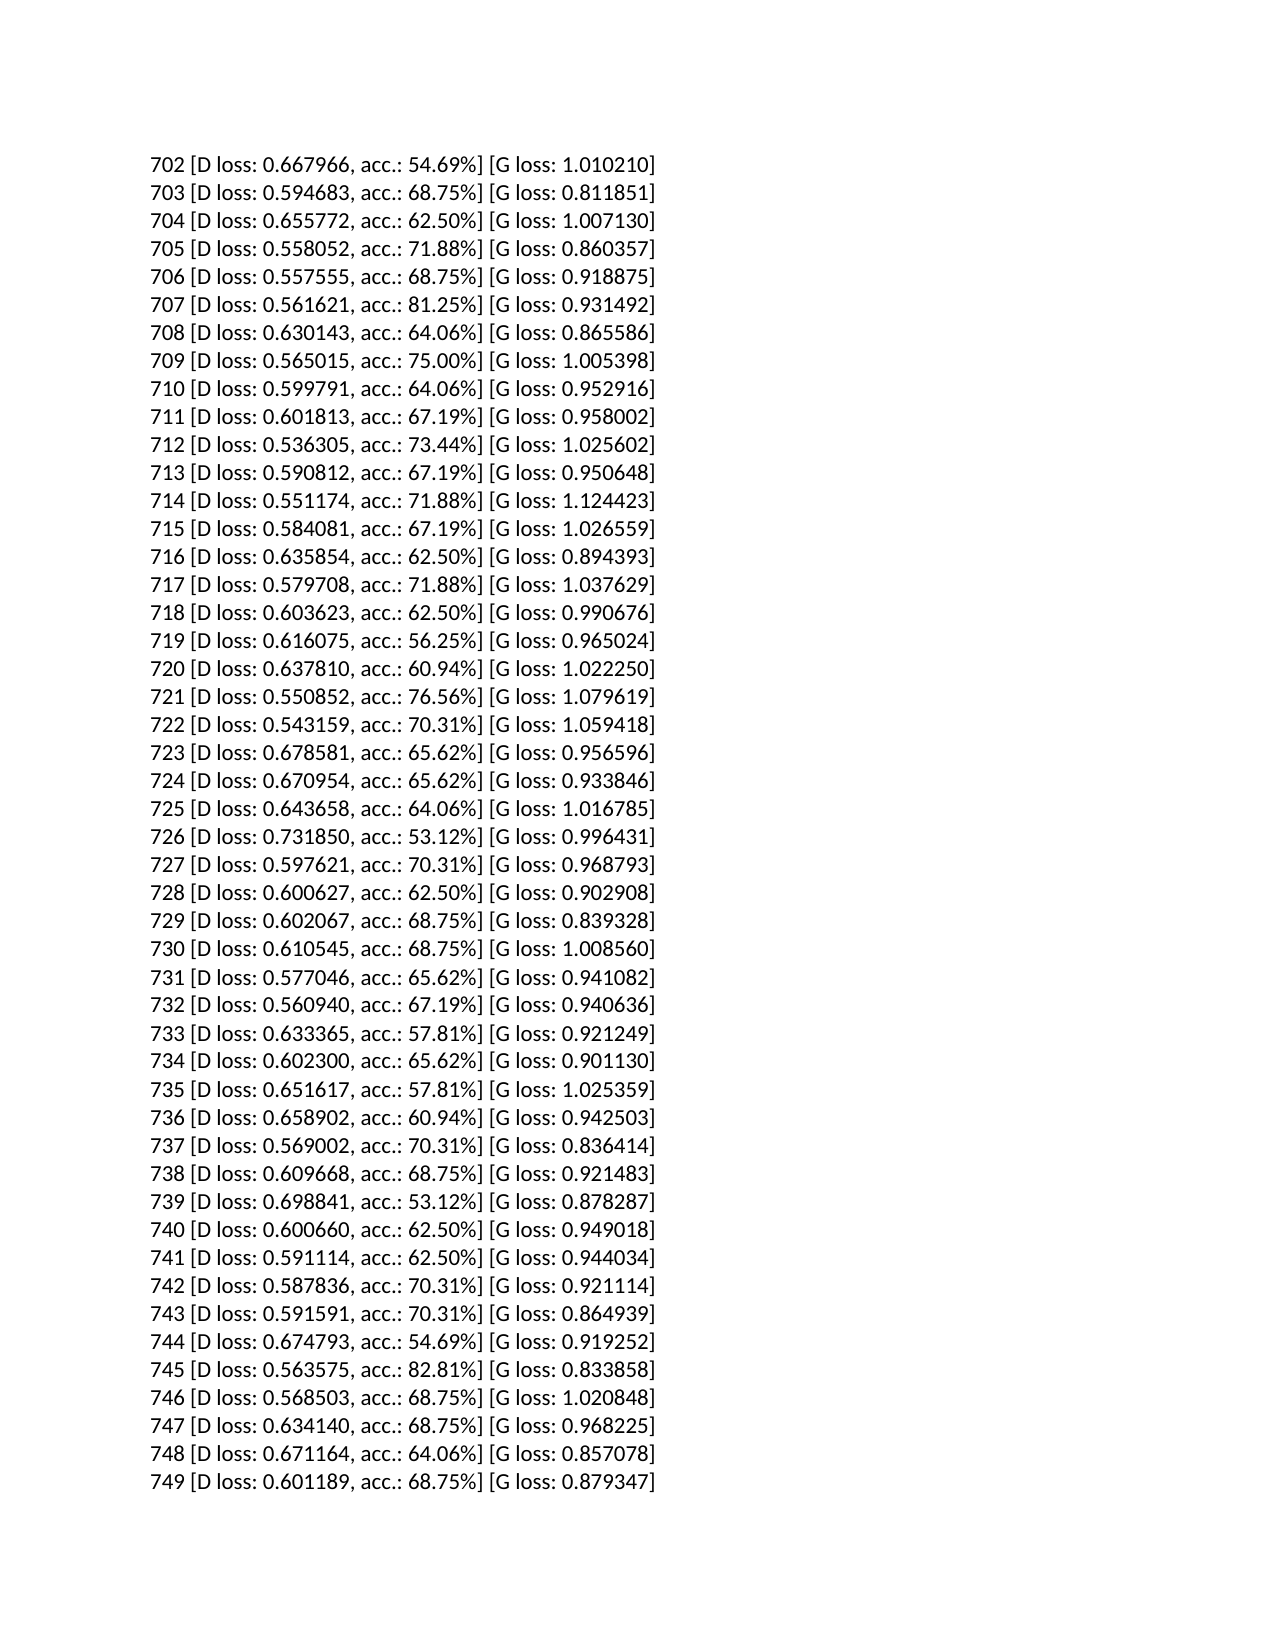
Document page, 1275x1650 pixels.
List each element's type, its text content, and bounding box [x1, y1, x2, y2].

text 728 [D loss: 0.600627, acc.: 62.50%] [G loss: 0.902908] [150, 878, 1125, 907]
text 739 [D loss: 0.698841, acc.: 53.12%] [G loss: 0.878287] [150, 1187, 1125, 1215]
text 705 [D loss: 0.558052, acc.: 71.88%] [G loss: 0.860357] [150, 234, 1125, 262]
text 727 [D loss: 0.597621, acc.: 70.31%] [G loss: 0.968793] [150, 851, 1125, 878]
text 744 [D loss: 0.674793, acc.: 54.69%] [G loss: 0.919252] [150, 1327, 1125, 1355]
text 703 [D loss: 0.594683, acc.: 68.75%] [G loss: 0.811851] [150, 178, 1125, 206]
text 722 [D loss: 0.543159, acc.: 70.31%] [G loss: 1.059418] [150, 710, 1125, 738]
text 702 [D loss: 0.667966, acc.: 54.69%] [G loss: 1.010210] [150, 150, 1125, 178]
text 711 [D loss: 0.601813, acc.: 67.19%] [G loss: 0.958002] [150, 402, 1125, 430]
text 735 [D loss: 0.651617, acc.: 57.81%] [G loss: 1.025359] [150, 1075, 1125, 1103]
text 713 [D loss: 0.590812, acc.: 67.19%] [G loss: 0.950648] [150, 458, 1125, 486]
text 710 [D loss: 0.599791, acc.: 64.06%] [G loss: 0.952916] [150, 374, 1125, 402]
text 729 [D loss: 0.602067, acc.: 68.75%] [G loss: 0.839328] [150, 907, 1125, 934]
text 726 [D loss: 0.731850, acc.: 53.12%] [G loss: 0.996431] [150, 822, 1125, 851]
text 747 [D loss: 0.634140, acc.: 68.75%] [G loss: 0.968225] [150, 1411, 1125, 1439]
text 709 [D loss: 0.565015, acc.: 75.00%] [G loss: 1.005398] [150, 346, 1125, 374]
text 738 [D loss: 0.609668, acc.: 68.75%] [G loss: 0.921483] [150, 1159, 1125, 1187]
text 712 [D loss: 0.536305, acc.: 73.44%] [G loss: 1.025602] [150, 430, 1125, 458]
text 708 [D loss: 0.630143, acc.: 64.06%] [G loss: 0.865586] [150, 318, 1125, 346]
text 718 [D loss: 0.603623, acc.: 62.50%] [G loss: 0.990676] [150, 598, 1125, 626]
text 714 [D loss: 0.551174, acc.: 71.88%] [G loss: 1.124423] [150, 486, 1125, 514]
text 730 [D loss: 0.610545, acc.: 68.75%] [G loss: 1.008560] [150, 934, 1125, 963]
text 734 [D loss: 0.602300, acc.: 65.62%] [G loss: 0.901130] [150, 1047, 1125, 1075]
text 706 [D loss: 0.557555, acc.: 68.75%] [G loss: 0.918875] [150, 262, 1125, 290]
text 748 [D loss: 0.671164, acc.: 64.06%] [G loss: 0.857078] [150, 1439, 1125, 1467]
text 719 [D loss: 0.616075, acc.: 56.25%] [G loss: 0.965024] [150, 626, 1125, 654]
text 736 [D loss: 0.658902, acc.: 60.94%] [G loss: 0.942503] [150, 1103, 1125, 1131]
text 743 [D loss: 0.591591, acc.: 70.31%] [G loss: 0.864939] [150, 1299, 1125, 1327]
text 733 [D loss: 0.633365, acc.: 57.81%] [G loss: 0.921249] [150, 1019, 1125, 1047]
text 740 [D loss: 0.600660, acc.: 62.50%] [G loss: 0.949018] [150, 1215, 1125, 1243]
text 717 [D loss: 0.579708, acc.: 71.88%] [G loss: 1.037629] [150, 570, 1125, 598]
text 725 [D loss: 0.643658, acc.: 64.06%] [G loss: 1.016785] [150, 794, 1125, 822]
text 716 [D loss: 0.635854, acc.: 62.50%] [G loss: 0.894393] [150, 542, 1125, 570]
text 732 [D loss: 0.560940, acc.: 67.19%] [G loss: 0.940636] [150, 991, 1125, 1019]
text 721 [D loss: 0.550852, acc.: 76.56%] [G loss: 1.079619] [150, 682, 1125, 710]
text 720 [D loss: 0.637810, acc.: 60.94%] [G loss: 1.022250] [150, 654, 1125, 682]
text 704 [D loss: 0.655772, acc.: 62.50%] [G loss: 1.007130] [150, 206, 1125, 234]
text 742 [D loss: 0.587836, acc.: 70.31%] [G loss: 0.921114] [150, 1271, 1125, 1299]
text 731 [D loss: 0.577046, acc.: 65.62%] [G loss: 0.941082] [150, 963, 1125, 991]
text 749 [D loss: 0.601189, acc.: 68.75%] [G loss: 0.879347] [150, 1467, 1125, 1495]
text 746 [D loss: 0.568503, acc.: 68.75%] [G loss: 1.020848] [150, 1383, 1125, 1411]
text 745 [D loss: 0.563575, acc.: 82.81%] [G loss: 0.833858] [150, 1355, 1125, 1383]
text 741 [D loss: 0.591114, acc.: 62.50%] [G loss: 0.944034] [150, 1243, 1125, 1271]
text 724 [D loss: 0.670954, acc.: 65.62%] [G loss: 0.933846] [150, 766, 1125, 794]
text 737 [D loss: 0.569002, acc.: 70.31%] [G loss: 0.836414] [150, 1131, 1125, 1159]
text 707 [D loss: 0.561621, acc.: 81.25%] [G loss: 0.931492] [150, 290, 1125, 318]
text 723 [D loss: 0.678581, acc.: 65.62%] [G loss: 0.956596] [150, 738, 1125, 766]
text 715 [D loss: 0.584081, acc.: 67.19%] [G loss: 1.026559] [150, 514, 1125, 542]
